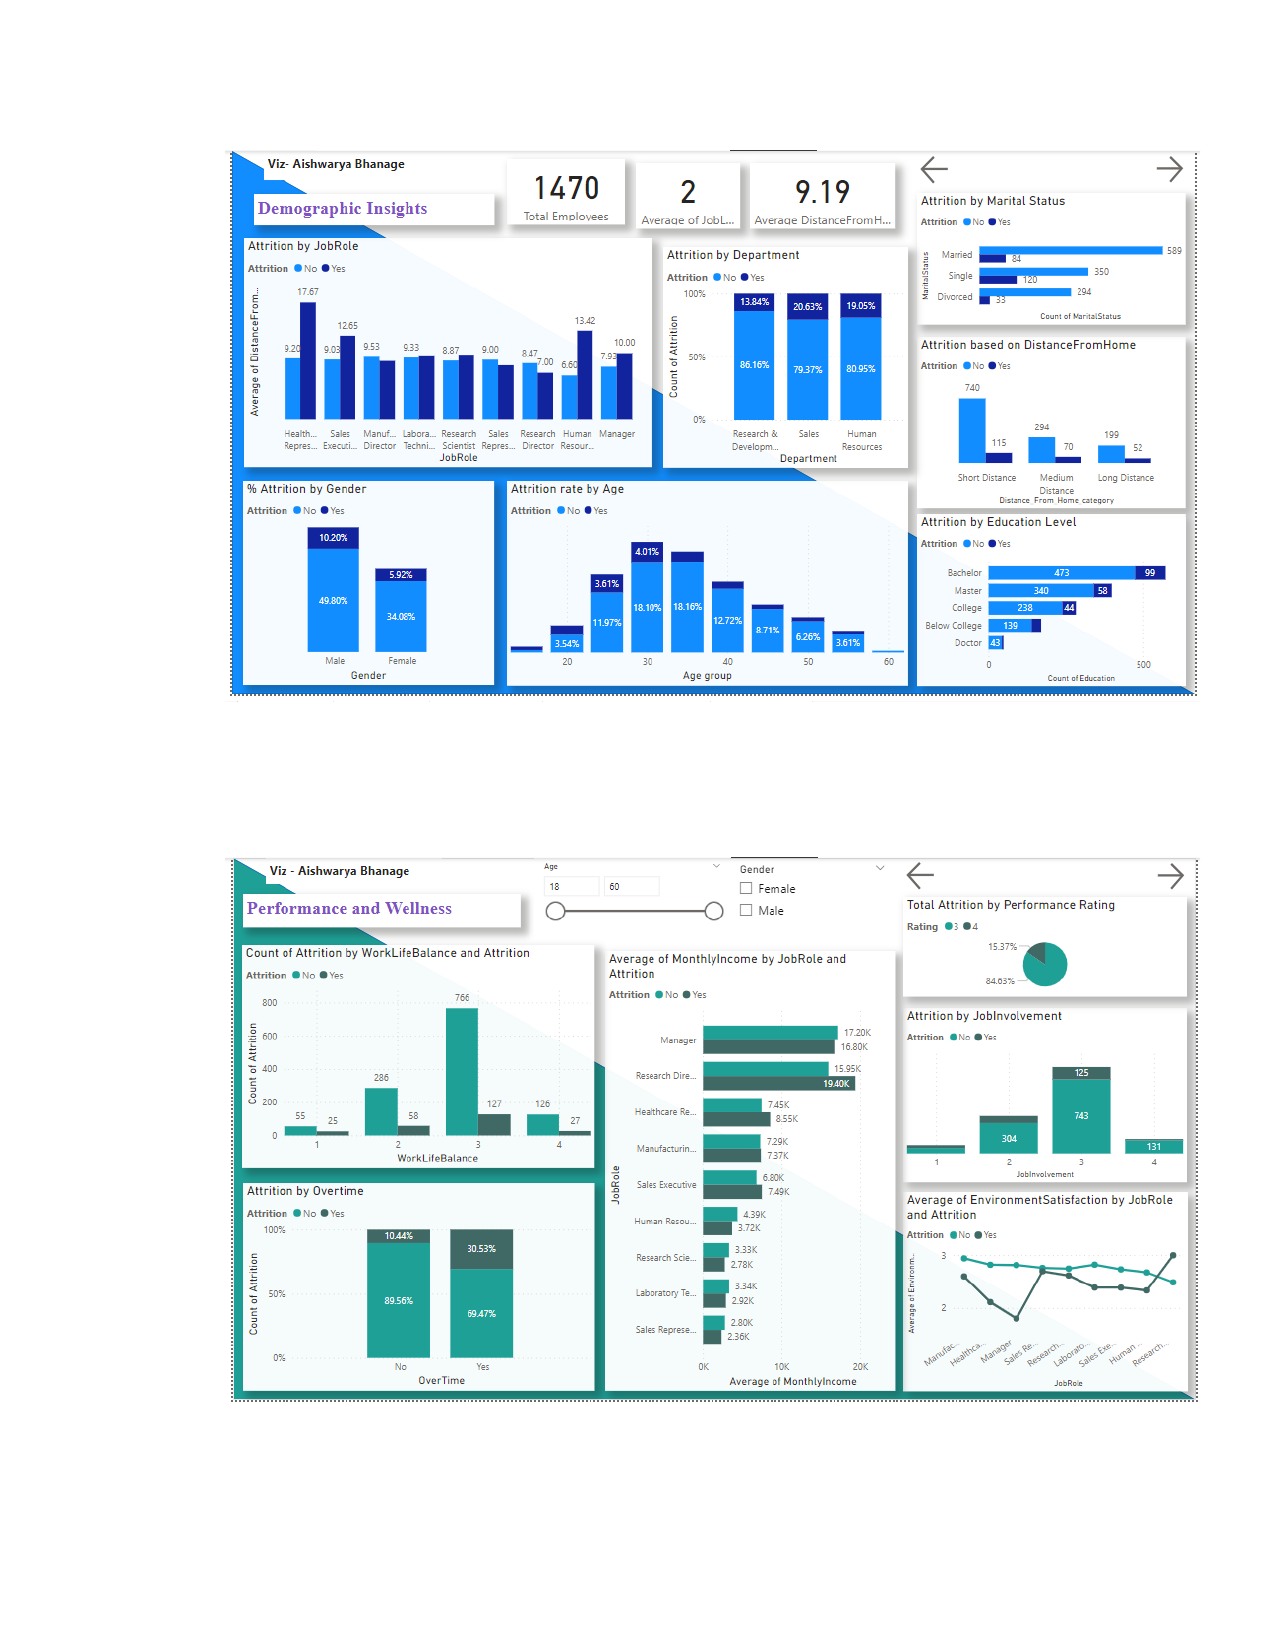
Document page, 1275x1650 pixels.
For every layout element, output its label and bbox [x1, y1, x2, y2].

picture [225, 857, 1200, 1406]
picture [225, 150, 1200, 702]
